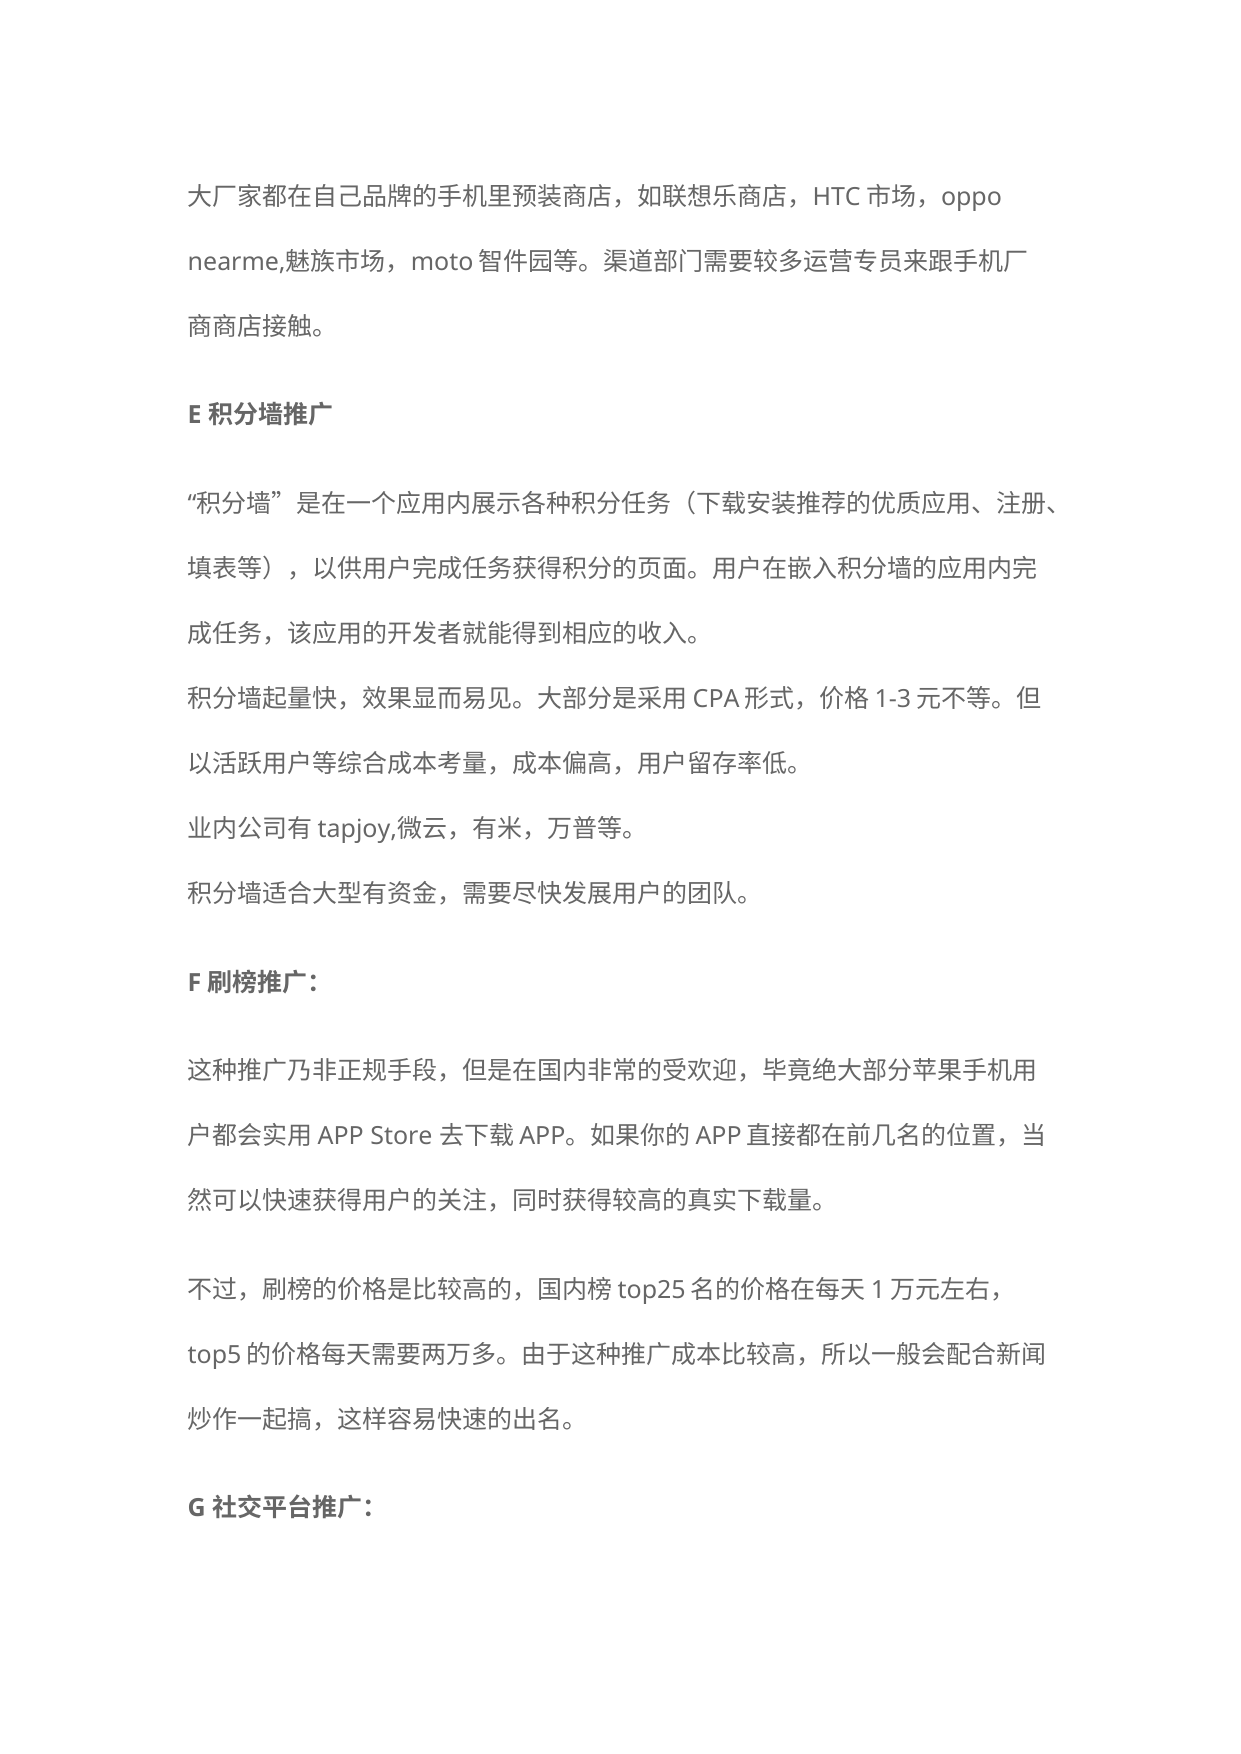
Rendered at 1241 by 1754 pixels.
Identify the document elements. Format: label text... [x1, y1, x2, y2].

text 不过，刷榜的价格是比较高的，国内榜top25名的价格在每天1万元左右，top5的价格每天需要两万多。由于这种推广成本比较高，所以一般会配合新闻炒作一起搞，这样容易快速的出名。 [187, 1255, 1053, 1450]
text G 社交平台推广： [187, 1473, 1053, 1538]
text “积分墙”是在一个应用内展示各种积分任务（下载安装推荐的优质应用、注册、填表等），以供用户完成任务获得积分的页面。用户在嵌入积分墙的应用内完成任务，该应用的开发者就能得到相应的收入。 积分墙起量快，效果显而易见。大部分是采用CPA形式，价格1-3元不等。但以活跃用户等综合成本考量，成本偏高，用户留存率低。 业内公司有tapjoy,微云，有米，万普等。 积分墙适合大型有资金，需要尽快发展用户的团队。 [187, 469, 1053, 924]
text F 刷榜推广： [187, 948, 1053, 1013]
text 这种推广乃非正规手段，但是在国内非常的受欢迎，毕竟绝大部分苹果手机用户都会实用APP Store 去下载APP。如果你的APP直接都在前几名的位置，当然可以快速获得用户的关注，同时获得较高的真实下载量。 [187, 1036, 1053, 1231]
text E 积分墙推广 [187, 381, 1053, 446]
text 大厂家都在自己品牌的手机里预装商店，如联想乐商店，HTC市场，oppo nearme,魅族市场，moto智件园等。渠道部门需要较多运营专员来跟手机厂商商店接触。 [187, 162, 1053, 357]
